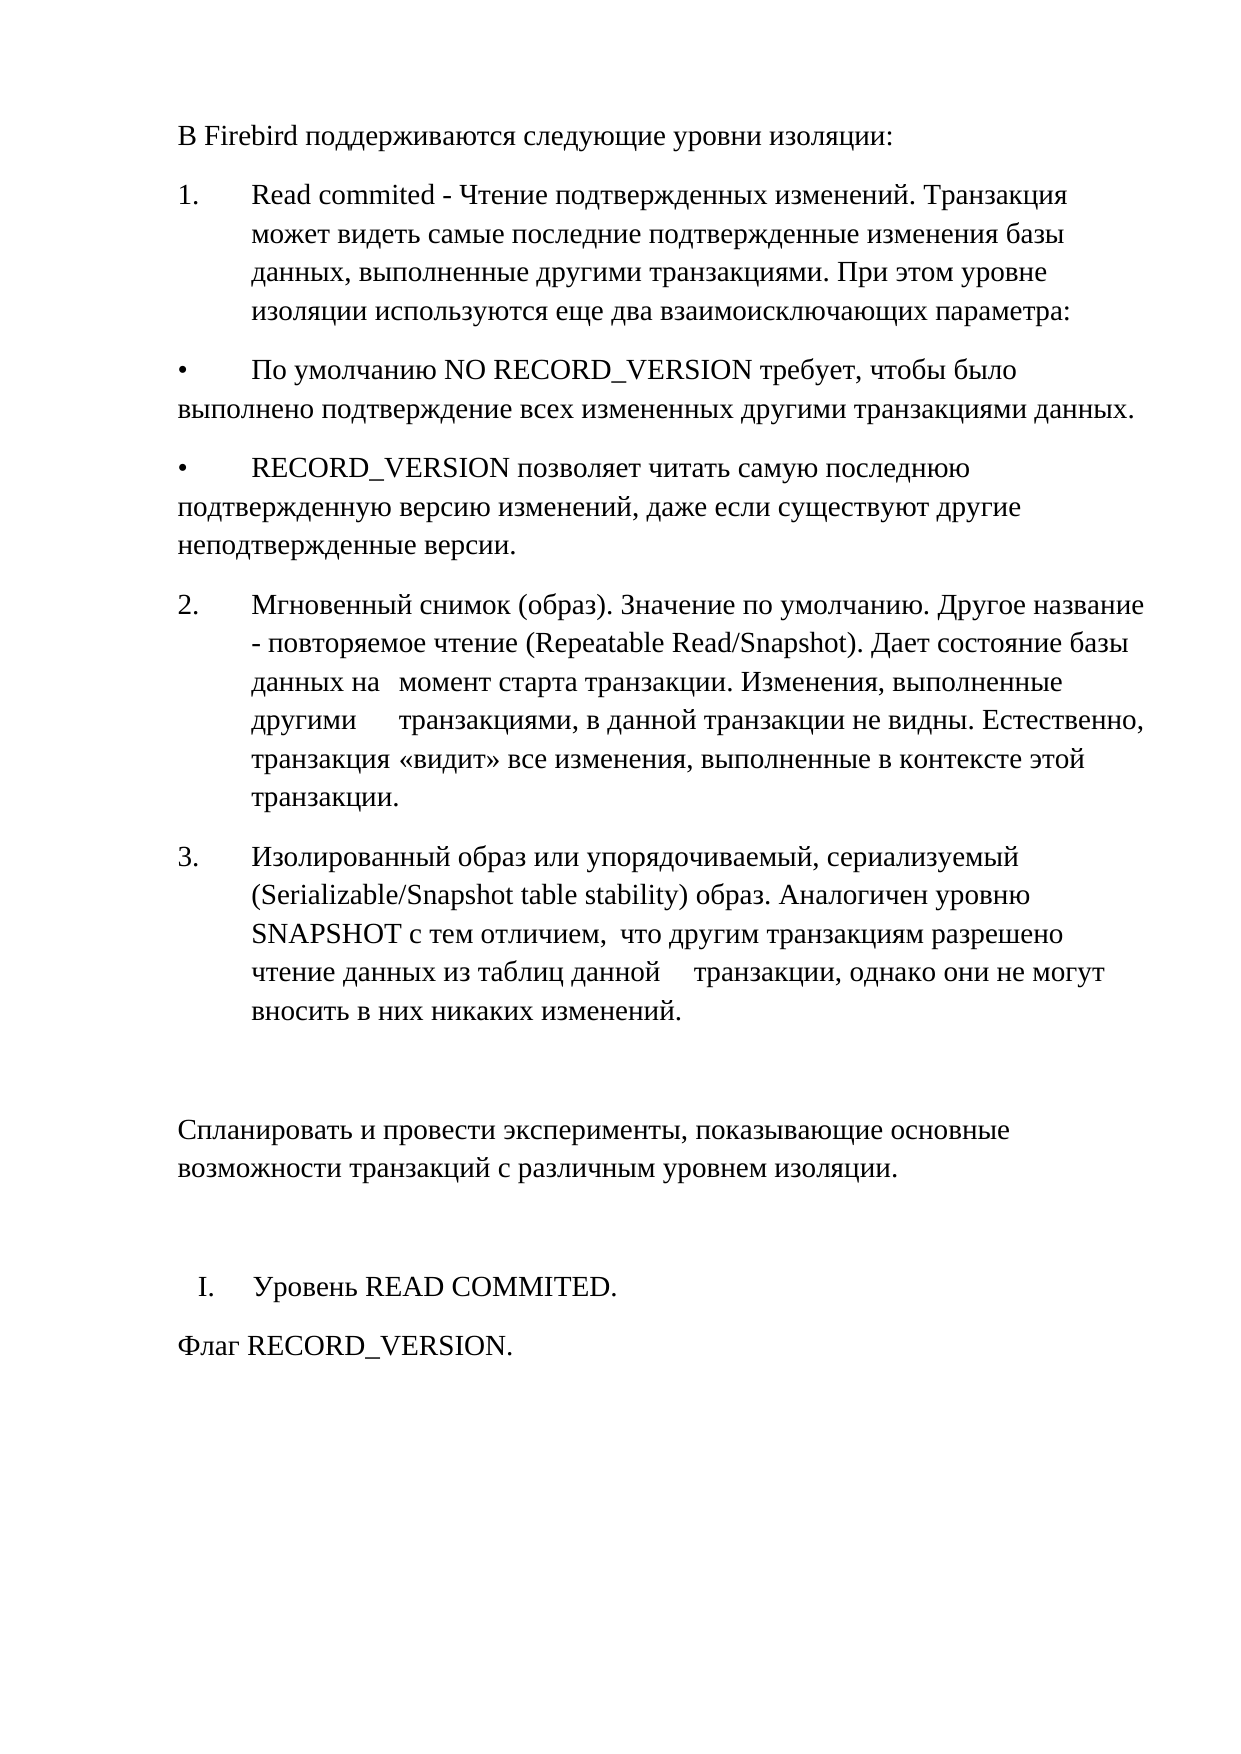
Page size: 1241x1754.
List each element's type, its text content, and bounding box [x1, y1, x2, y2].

text • По умолчанию NO RECORD_VERSION требует, чтобы было выполнено подтверждение всех измененных другими транзакциями данных. [177, 352, 1152, 424]
text Спланировать и провести эксперименты, показывающие основные возможности транзакций с различным уровнем изоляции. [177, 1112, 1152, 1184]
text 3. Изолированный образ или упорядочиваемый, сериализуемый (Serializable/Snapshot table stability) образ. Аналогичен уровню SNAPSHOT с тем отличием, что другим транзакциям разрешено чтение данных из таблиц данной транзакции, однако они не могут вносить в них никаких изменений. [177, 839, 1152, 1027]
text 1. Read commited - Чтение подтвержденных изменений. Транзакция может видеть самые последние подтвержденные изменения базы данных, выполненные другими транзакциями. При этом уровне изоляции используются еще два взаимоисключающих параметра: [177, 177, 1152, 327]
text • RECORD_VERSION позволяет читать самую последнюю подтвержденную версию изменений, даже если существуют другие неподтвержденные версии. [177, 450, 1152, 561]
text В Firebird поддерживаются следующие уровни изоляции: [177, 118, 1152, 152]
text 2. Мгновенный снимок (образ). Значение по умолчанию. Другое название - повторяемое чтение (Repeatable Read/Snapshot). Дает состояние базы данных на момент старта транзакции. Изменения, выполненные другими транзакциями, в данной транзакции не видны. Естественно, транзакция «видит» все изменения, выполненные в контексте этой транзакции. [177, 587, 1152, 813]
list Уровень READ COMMITED. [215, 1269, 1152, 1303]
text Флаг RECORD_VERSION. [177, 1328, 1152, 1362]
